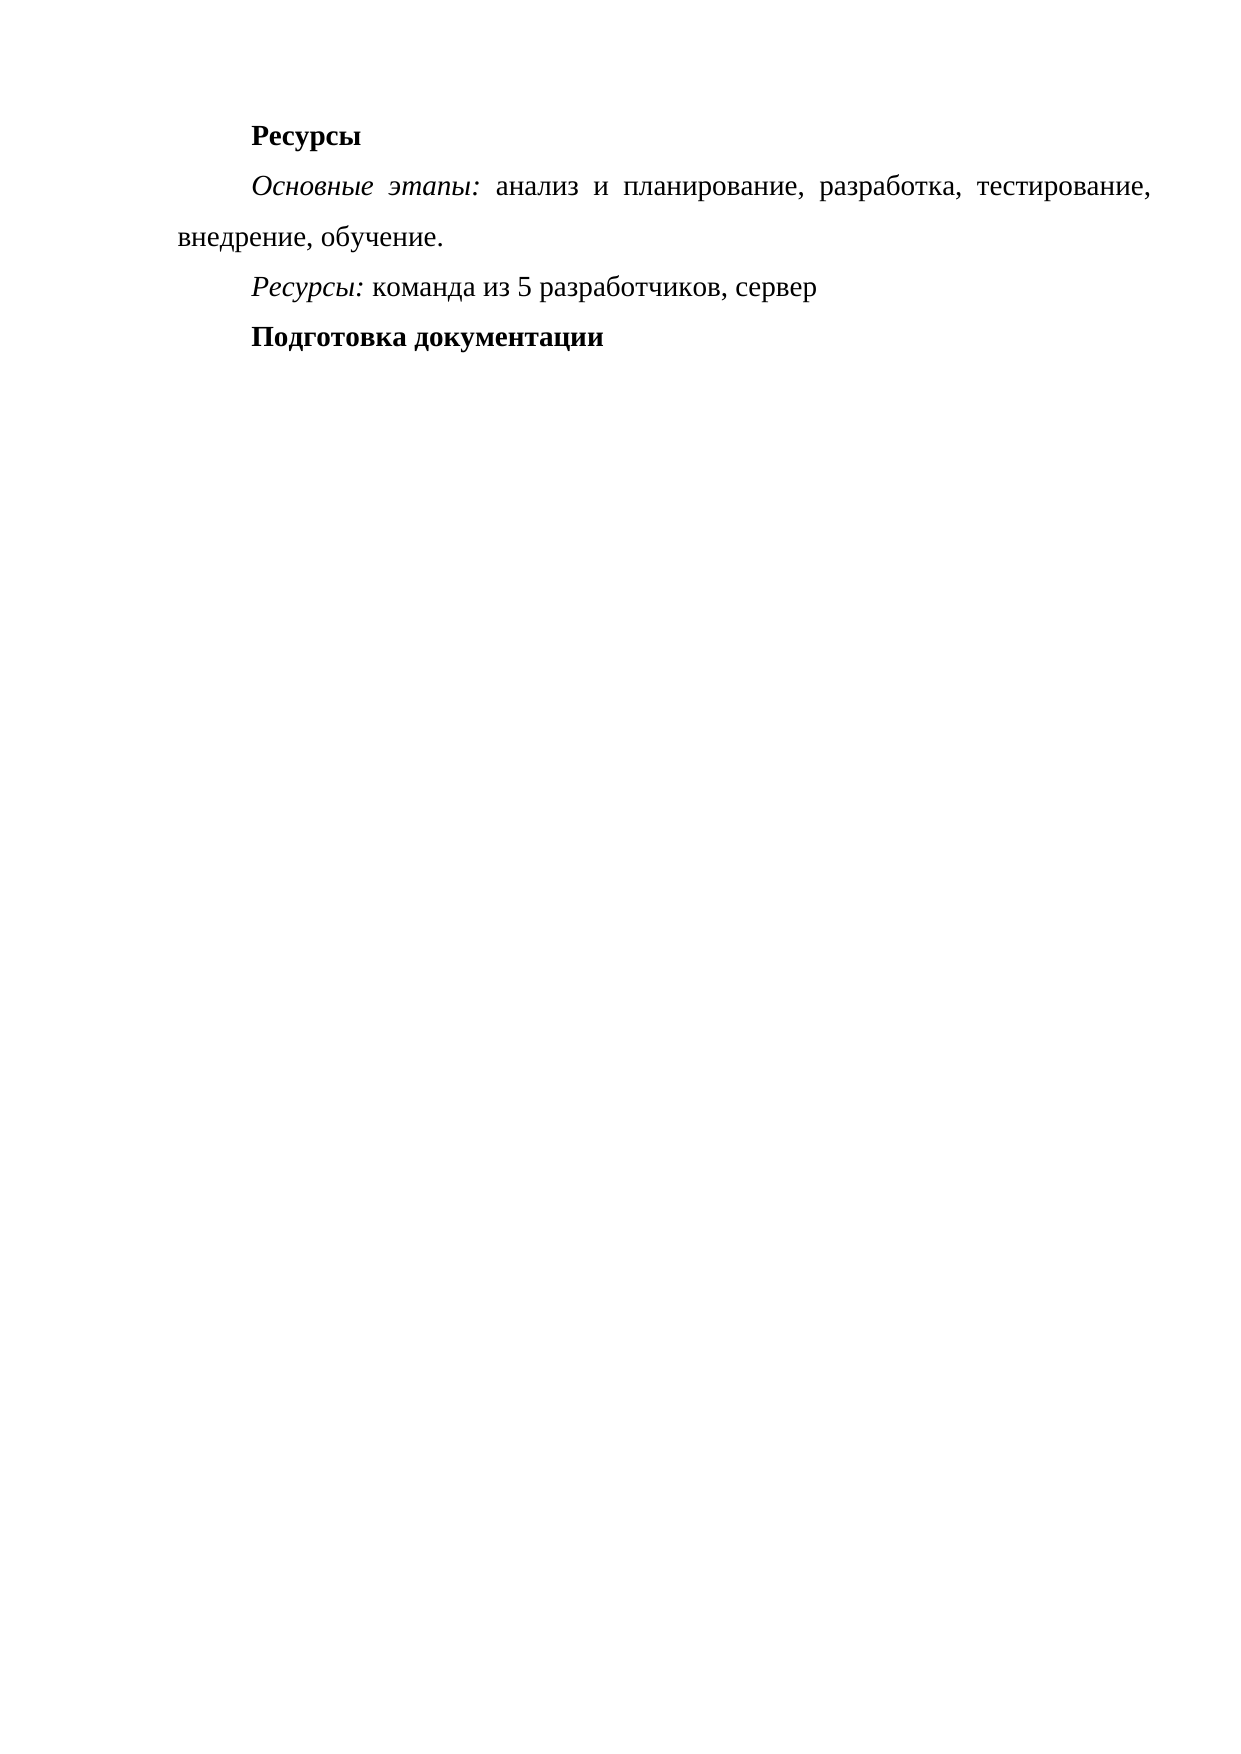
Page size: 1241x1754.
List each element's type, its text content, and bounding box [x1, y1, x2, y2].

text Основные этапы: анализ и планирование, разработка, тестирование, внедрение, обучение. [177, 168, 1152, 252]
text Ресурсы: команда из 5 разработчиков, сервер [177, 269, 1152, 303]
text Ресурсы [177, 118, 1152, 152]
text Подготовка документации [177, 319, 1152, 353]
